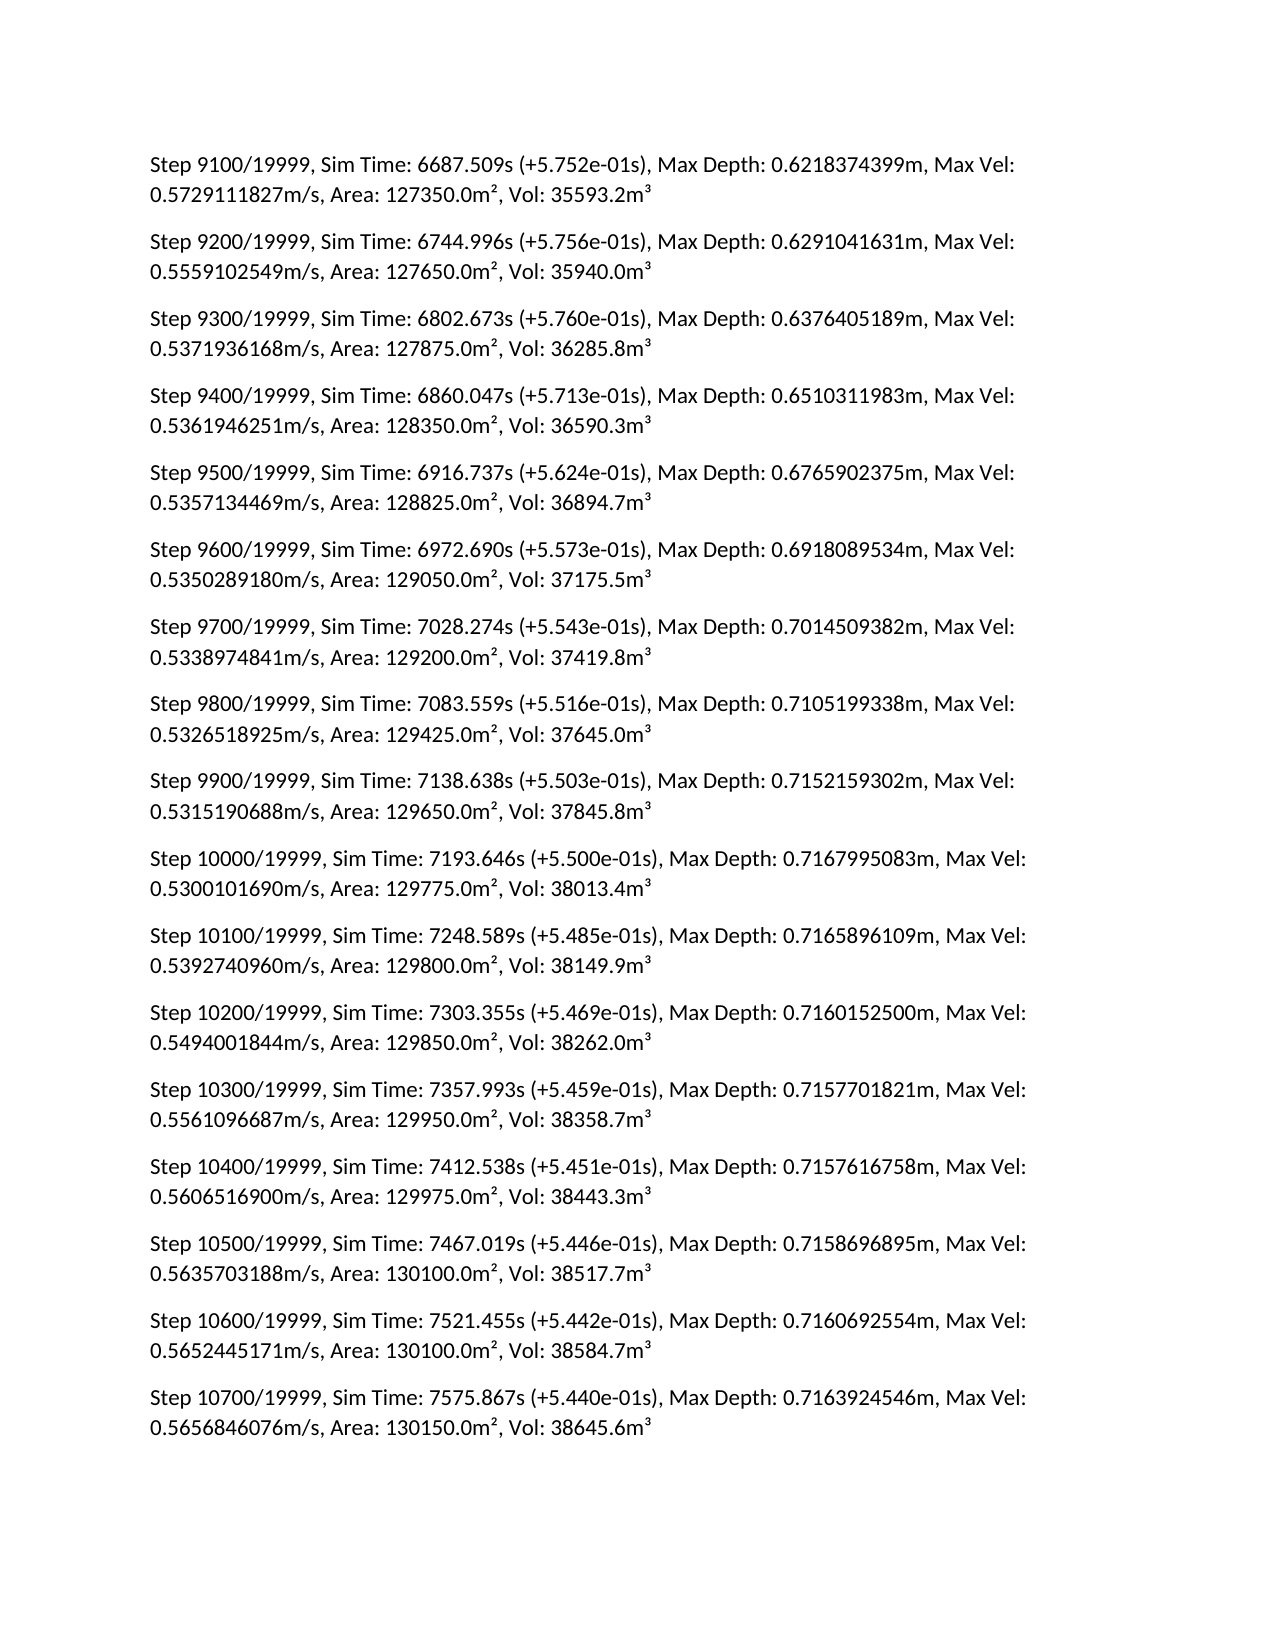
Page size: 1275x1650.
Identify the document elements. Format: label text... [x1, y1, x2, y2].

text Step 9500/19999, Sim Time: 6916.737s (+5.624e-01s), Max Depth: 0.6765902375m, Max Vel: 0.5357134469m/s, Area: 128825.0m², Vol: 36894.7m³ [150, 458, 1125, 517]
text Step 10100/19999, Sim Time: 7248.589s (+5.485e-01s), Max Depth: 0.7165896109m, Max Vel: 0.5392740960m/s, Area: 129800.0m², Vol: 38149.9m³ [150, 921, 1125, 979]
text Step 9200/19999, Sim Time: 6744.996s (+5.756e-01s), Max Depth: 0.6291041631m, Max Vel: 0.5559102549m/s, Area: 127650.0m², Vol: 35940.0m³ [150, 227, 1125, 285]
text Step 9800/19999, Sim Time: 7083.559s (+5.516e-01s), Max Depth: 0.7105199338m, Max Vel: 0.5326518925m/s, Area: 129425.0m², Vol: 37645.0m³ [150, 689, 1125, 748]
text Step 9300/19999, Sim Time: 6802.673s (+5.760e-01s), Max Depth: 0.6376405189m, Max Vel: 0.5371936168m/s, Area: 127875.0m², Vol: 36285.8m³ [150, 304, 1125, 362]
text Step 9900/19999, Sim Time: 7138.638s (+5.503e-01s), Max Depth: 0.7152159302m, Max Vel: 0.5315190688m/s, Area: 129650.0m², Vol: 37845.8m³ [150, 767, 1125, 825]
text Step 10500/19999, Sim Time: 7467.019s (+5.446e-01s), Max Depth: 0.7158696895m, Max Vel: 0.5635703188m/s, Area: 130100.0m², Vol: 38517.7m³ [150, 1229, 1125, 1287]
text Step 10200/19999, Sim Time: 7303.355s (+5.469e-01s), Max Depth: 0.7160152500m, Max Vel: 0.5494001844m/s, Area: 129850.0m², Vol: 38262.0m³ [150, 998, 1125, 1056]
text Step 9400/19999, Sim Time: 6860.047s (+5.713e-01s), Max Depth: 0.6510311983m, Max Vel: 0.5361946251m/s, Area: 128350.0m², Vol: 36590.3m³ [150, 381, 1125, 439]
text Step 9100/19999, Sim Time: 6687.509s (+5.752e-01s), Max Depth: 0.6218374399m, Max Vel: 0.5729111827m/s, Area: 127350.0m², Vol: 35593.2m³ [150, 150, 1125, 208]
text Step 10400/19999, Sim Time: 7412.538s (+5.451e-01s), Max Depth: 0.7157616758m, Max Vel: 0.5606516900m/s, Area: 129975.0m², Vol: 38443.3m³ [150, 1152, 1125, 1210]
text Step 9700/19999, Sim Time: 7028.274s (+5.543e-01s), Max Depth: 0.7014509382m, Max Vel: 0.5338974841m/s, Area: 129200.0m², Vol: 37419.8m³ [150, 612, 1125, 671]
text Step 10300/19999, Sim Time: 7357.993s (+5.459e-01s), Max Depth: 0.7157701821m, Max Vel: 0.5561096687m/s, Area: 129950.0m², Vol: 38358.7m³ [150, 1075, 1125, 1133]
text Step 10000/19999, Sim Time: 7193.646s (+5.500e-01s), Max Depth: 0.7167995083m, Max Vel: 0.5300101690m/s, Area: 129775.0m², Vol: 38013.4m³ [150, 844, 1125, 902]
text Step 10700/19999, Sim Time: 7575.867s (+5.440e-01s), Max Depth: 0.7163924546m, Max Vel: 0.5656846076m/s, Area: 130150.0m², Vol: 38645.6m³ [150, 1383, 1125, 1442]
text Step 9600/19999, Sim Time: 6972.690s (+5.573e-01s), Max Depth: 0.6918089534m, Max Vel: 0.5350289180m/s, Area: 129050.0m², Vol: 37175.5m³ [150, 535, 1125, 594]
text Step 10600/19999, Sim Time: 7521.455s (+5.442e-01s), Max Depth: 0.7160692554m, Max Vel: 0.5652445171m/s, Area: 130100.0m², Vol: 38584.7m³ [150, 1306, 1125, 1364]
